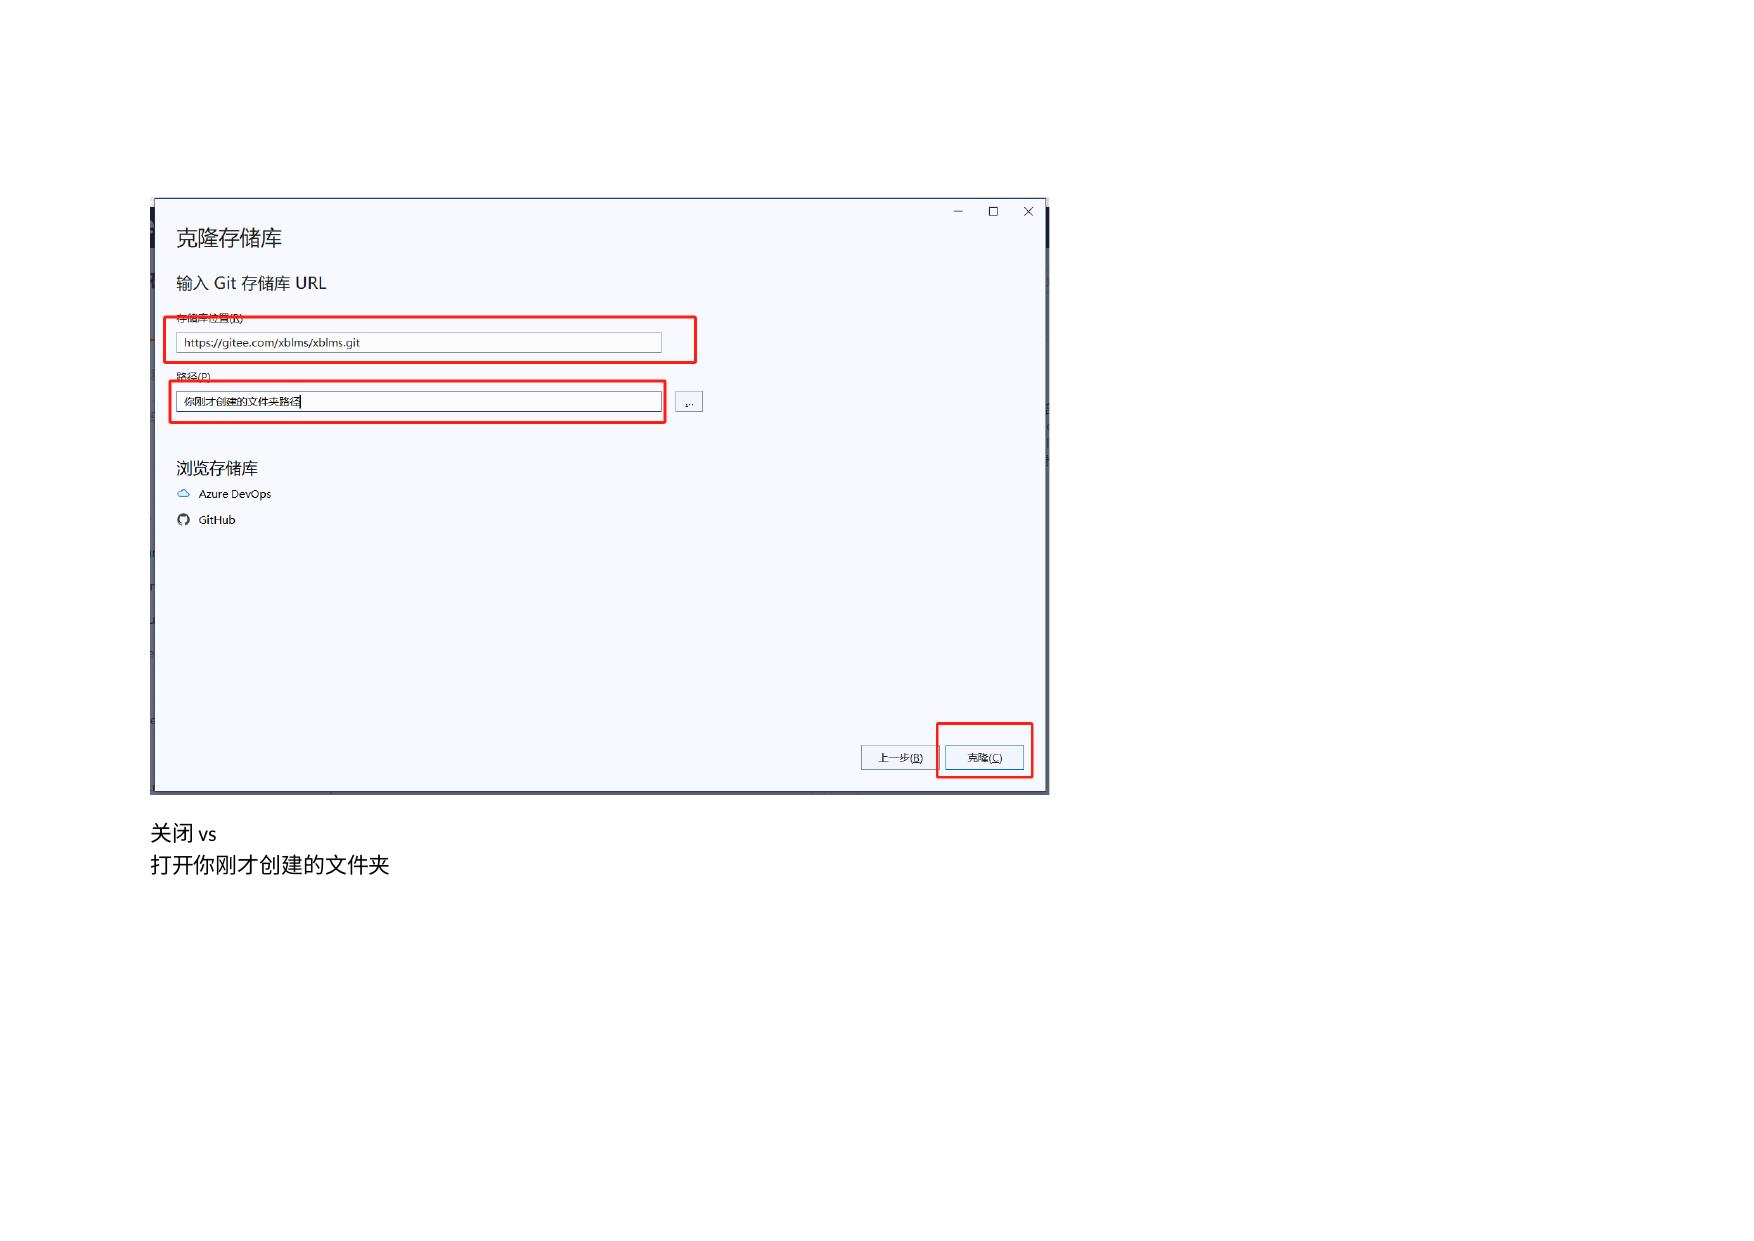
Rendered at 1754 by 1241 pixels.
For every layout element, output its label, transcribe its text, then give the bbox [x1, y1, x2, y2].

picture [150, 197, 1050, 795]
list 关闭vs [150, 815, 1604, 848]
list 打开你刚才创建的文件夹 [150, 848, 1604, 880]
